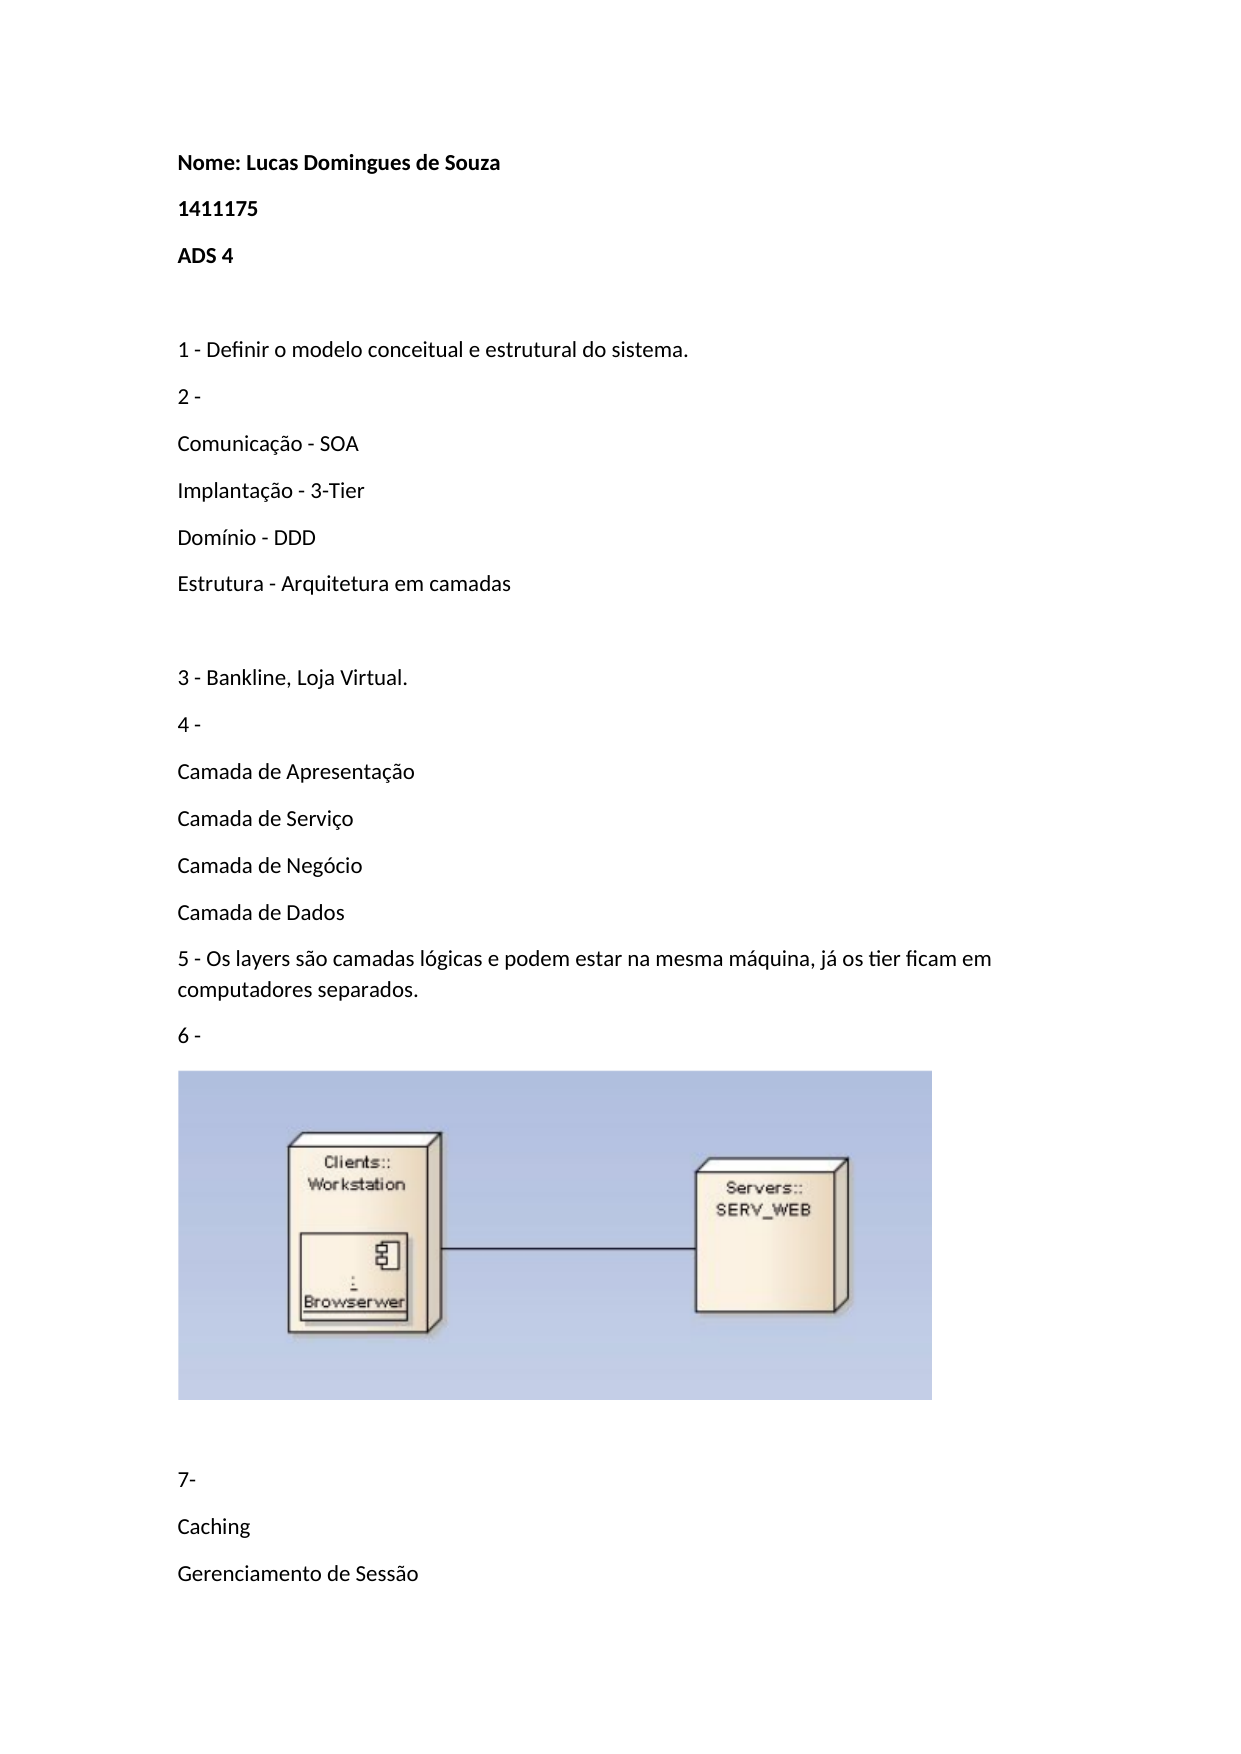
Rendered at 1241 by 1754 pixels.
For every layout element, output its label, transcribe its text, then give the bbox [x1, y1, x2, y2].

text Comunicação - SOA [177, 429, 1063, 457]
text Camada de Dados [177, 898, 1063, 926]
text 7- [177, 1465, 1063, 1493]
text Caching [177, 1512, 1063, 1540]
text Domínio - DDD [177, 523, 1063, 551]
text Nome: Lucas Domingues de Souza [177, 148, 1063, 176]
text Gerenciamento de Sessão [177, 1559, 1063, 1587]
text 6 - [177, 1022, 1063, 1049]
text Estrutura - Arquitetura em camadas [177, 569, 1063, 597]
text ADS 4 [177, 241, 1063, 269]
text 3 - Bankline, Loja Virtual. [177, 663, 1063, 691]
text 1 - Definir o modelo conceitual e estrutural do sistema. [177, 335, 1063, 363]
text 5 - Os layers são camadas lógicas e podem estar na mesma máquina, já os tier ficam em computadores separados. [177, 944, 1063, 1003]
picture [177, 1068, 932, 1400]
text 4 - [177, 710, 1063, 738]
text 2 - [177, 382, 1063, 410]
text Camada de Serviço [177, 804, 1063, 832]
text Camada de Apresentação [177, 757, 1063, 785]
text Camada de Negócio [177, 851, 1063, 879]
text Implantação - 3-Tier [177, 476, 1063, 504]
text 1411175 [177, 194, 1063, 222]
